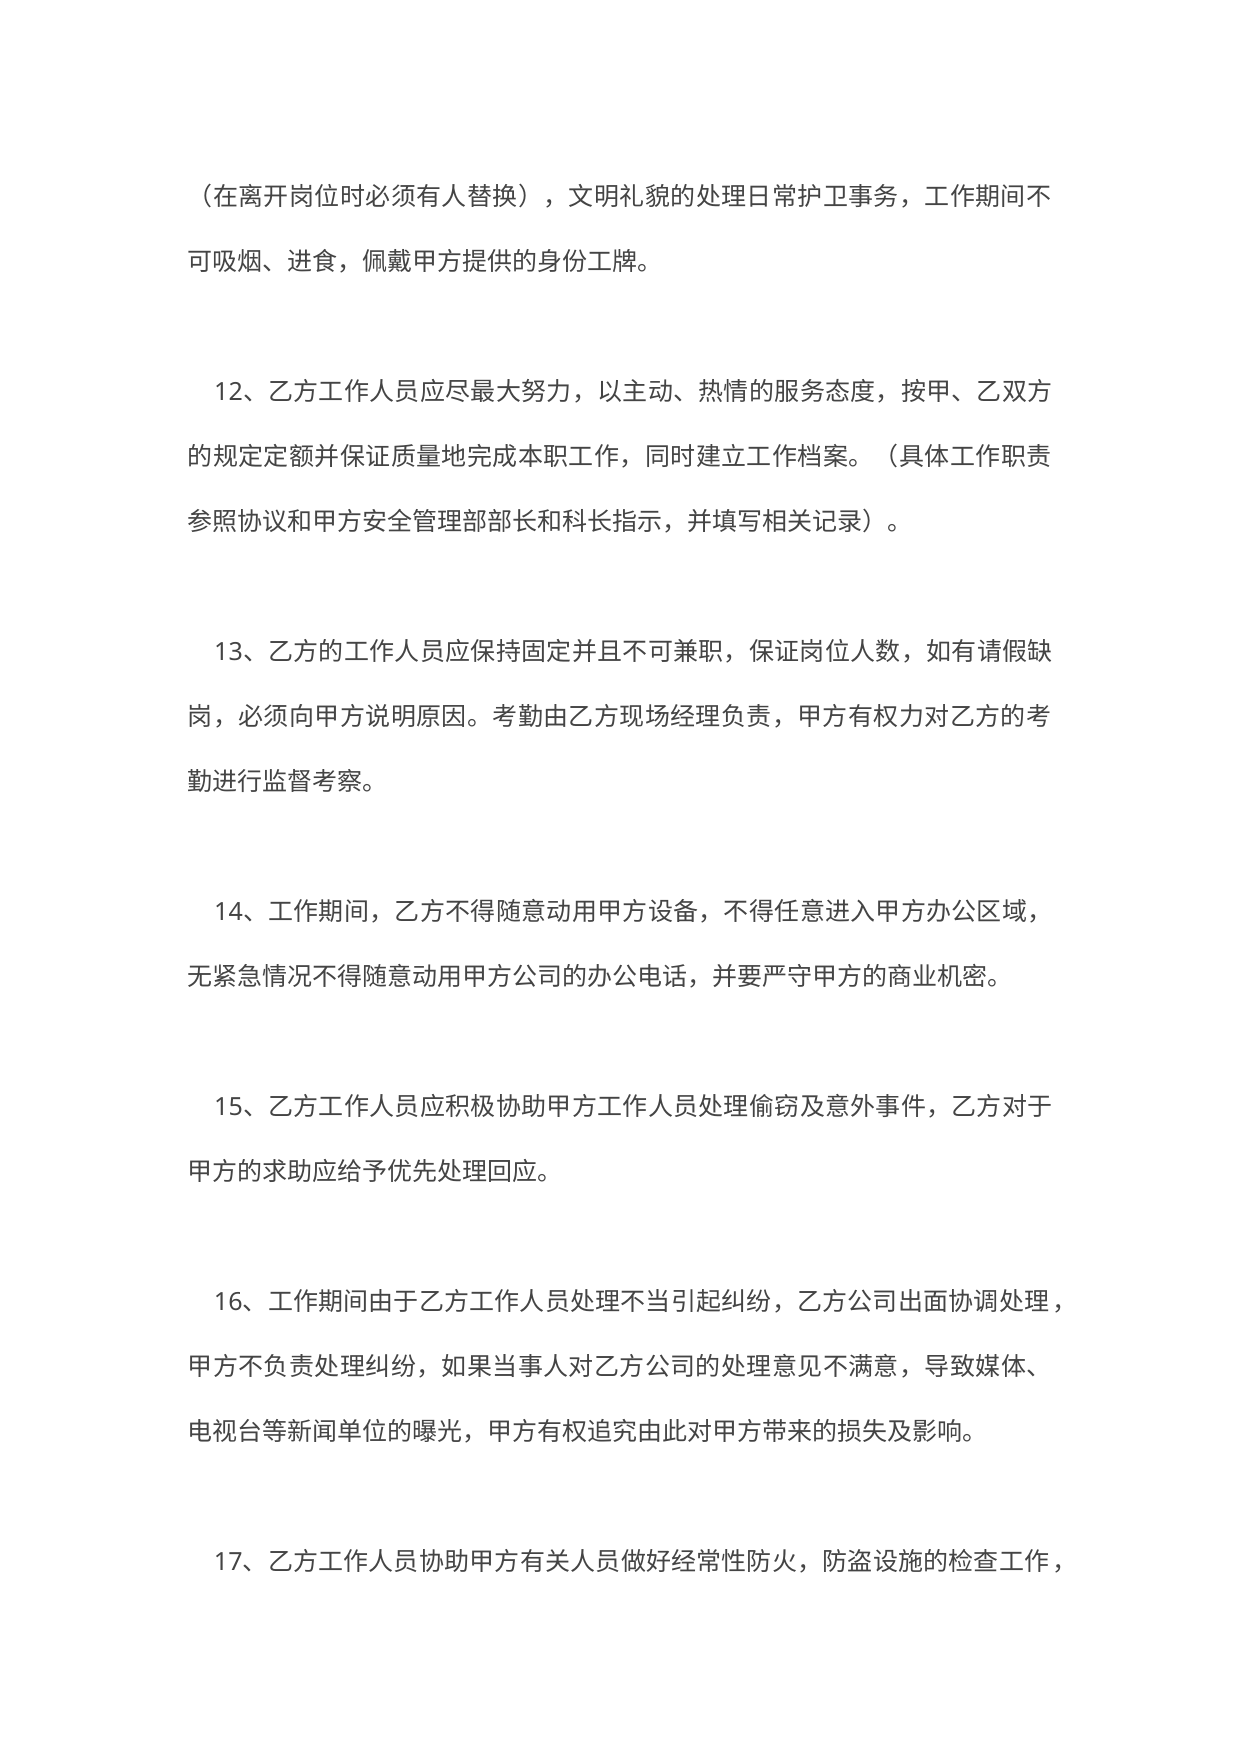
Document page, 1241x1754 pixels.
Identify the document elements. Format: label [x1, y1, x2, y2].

text [187, 162, 1053, 1592]
